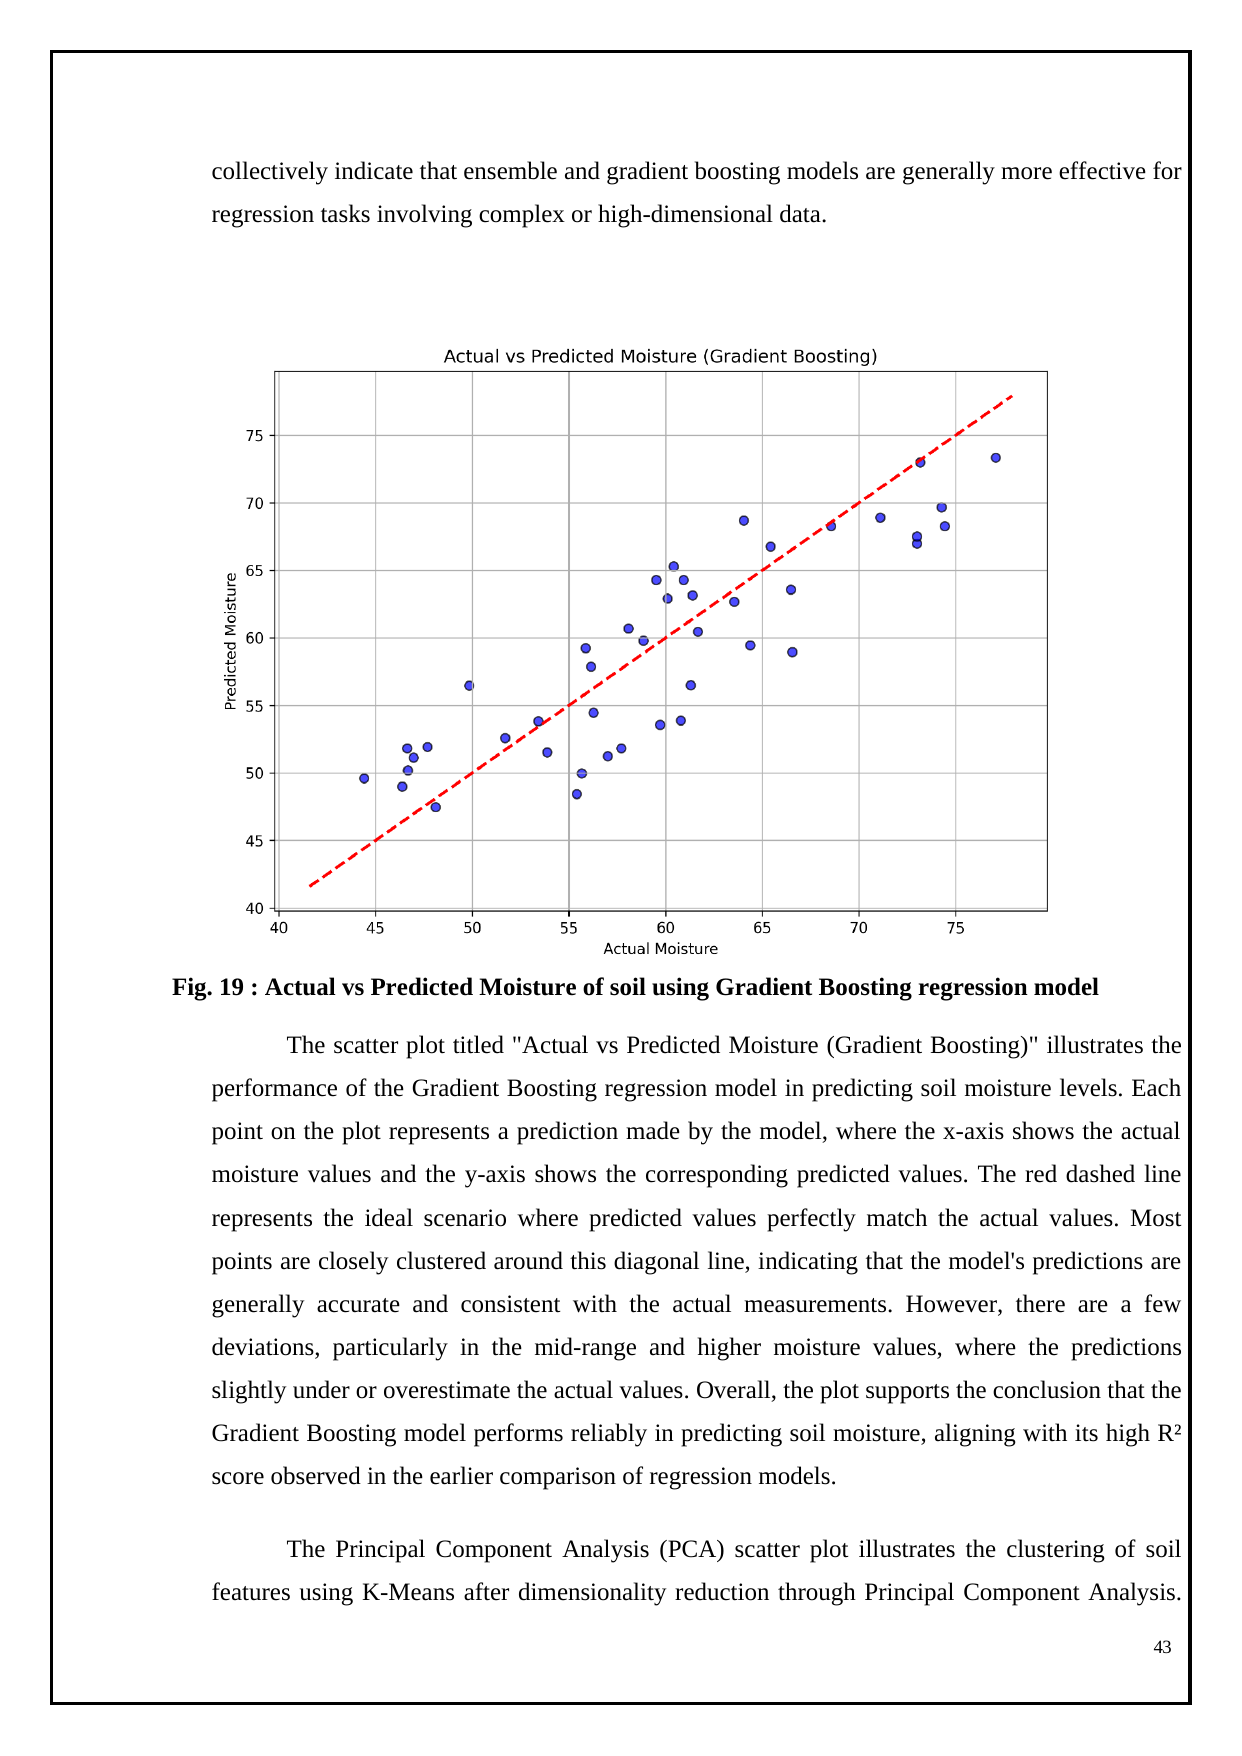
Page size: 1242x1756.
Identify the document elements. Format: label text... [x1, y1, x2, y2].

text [211, 156, 1183, 228]
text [211, 1534, 1183, 1606]
picture [208, 331, 1063, 973]
text Fig. 19 : Actual vs Predicted Moisture of soil using Gradient Boosting regression model [88, 972, 1183, 1001]
text The scatter plot titled "Actual vs Predicted Moisture (Gradient Boosting)" illustrates the performance of the Gradient Boosting regression model in predicting soil moisture levels. Each point on the plot represents a prediction made by the model, where the x-axis shows the actual moisture values and the y-axis shows the corresponding predicted values. The red dashed line represents the ideal scenario where predicted values perfectly match the actual values. Most points are closely clustered around this diagonal line, indicating that the model's predictions are generally accurate and consistent with the actual measurements. However, there are a few deviations, particularly in the mid-range and higher moisture values, where the predictions slightly under or overestimate the actual values. Overall, the plot supports the conclusion that the Gradient Boosting model performs reliably in predicting soil moisture, aligning with its high R² score observed in the earlier comparison of regression models. [211, 1030, 1183, 1490]
